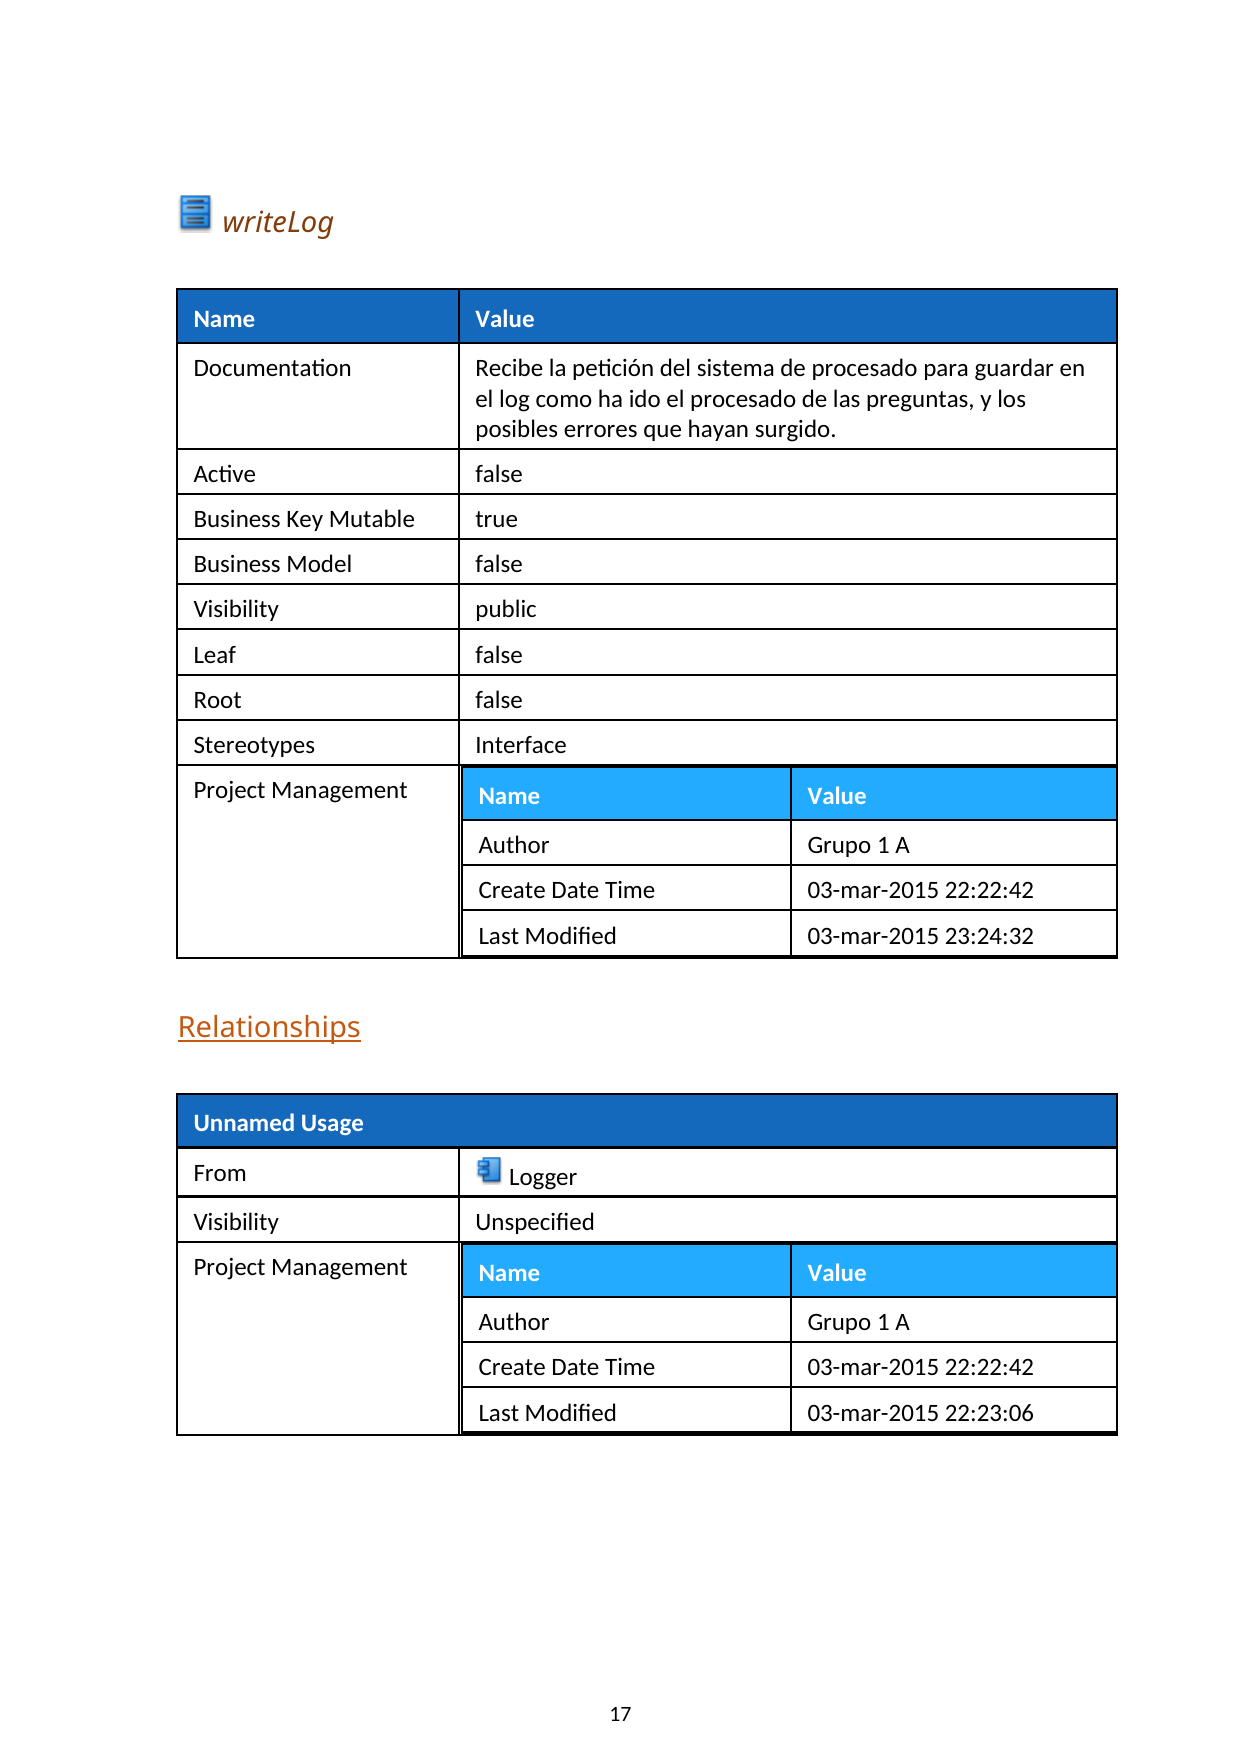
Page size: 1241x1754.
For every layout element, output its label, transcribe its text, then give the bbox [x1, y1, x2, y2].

table_cell Business Key Mutable [178, 495, 458, 538]
subtitle Relationships [177, 1006, 1063, 1046]
table_cell Business Model [178, 540, 458, 583]
table_cell Active [178, 450, 458, 493]
table_cell false [460, 630, 1116, 673]
table_cell Interface [460, 721, 1116, 764]
table_cell [463, 1298, 790, 1341]
table_cell Visibility [178, 1198, 458, 1241]
table_cell false [460, 676, 1116, 718]
table_cell Visibility [178, 585, 458, 628]
table_cell Logger [460, 1149, 1116, 1195]
table_cell [463, 866, 790, 909]
table_cell [792, 1343, 1116, 1386]
table_cell [463, 1343, 790, 1386]
table_cell Project Management [178, 1243, 458, 1433]
table_cell [463, 1388, 790, 1431]
subtitle writeLog [177, 195, 1063, 241]
picture [475, 1156, 504, 1185]
table_header Value [460, 290, 1116, 342]
table_cell [792, 1298, 1116, 1341]
table_cell [792, 866, 1116, 909]
table_cell [792, 911, 1116, 955]
table_cell Stereotypes [178, 721, 458, 764]
table_header Name [178, 290, 458, 342]
table_cell [463, 821, 790, 864]
table_cell From [178, 1149, 458, 1195]
table_cell [792, 1388, 1116, 1431]
table_cell public [460, 585, 1116, 628]
table_cell Root [178, 676, 458, 718]
picture [177, 194, 215, 233]
table_cell Unspecified [460, 1198, 1116, 1241]
table_cell [792, 821, 1116, 864]
table_cell Documentation [178, 344, 458, 448]
table_cell false [460, 450, 1116, 493]
table_header Unnamed Usage [178, 1095, 1116, 1146]
table_cell Leaf [178, 630, 458, 673]
table_cell Recibe la petición del sistema de procesado para guardar en el log como ha ido el procesado de las preguntas, y los posibles errores que hayan surgido. [460, 344, 1116, 448]
table_cell false [460, 540, 1116, 583]
table_cell [463, 911, 790, 955]
table_cell Project Management [178, 766, 458, 957]
table_cell true [460, 495, 1116, 538]
